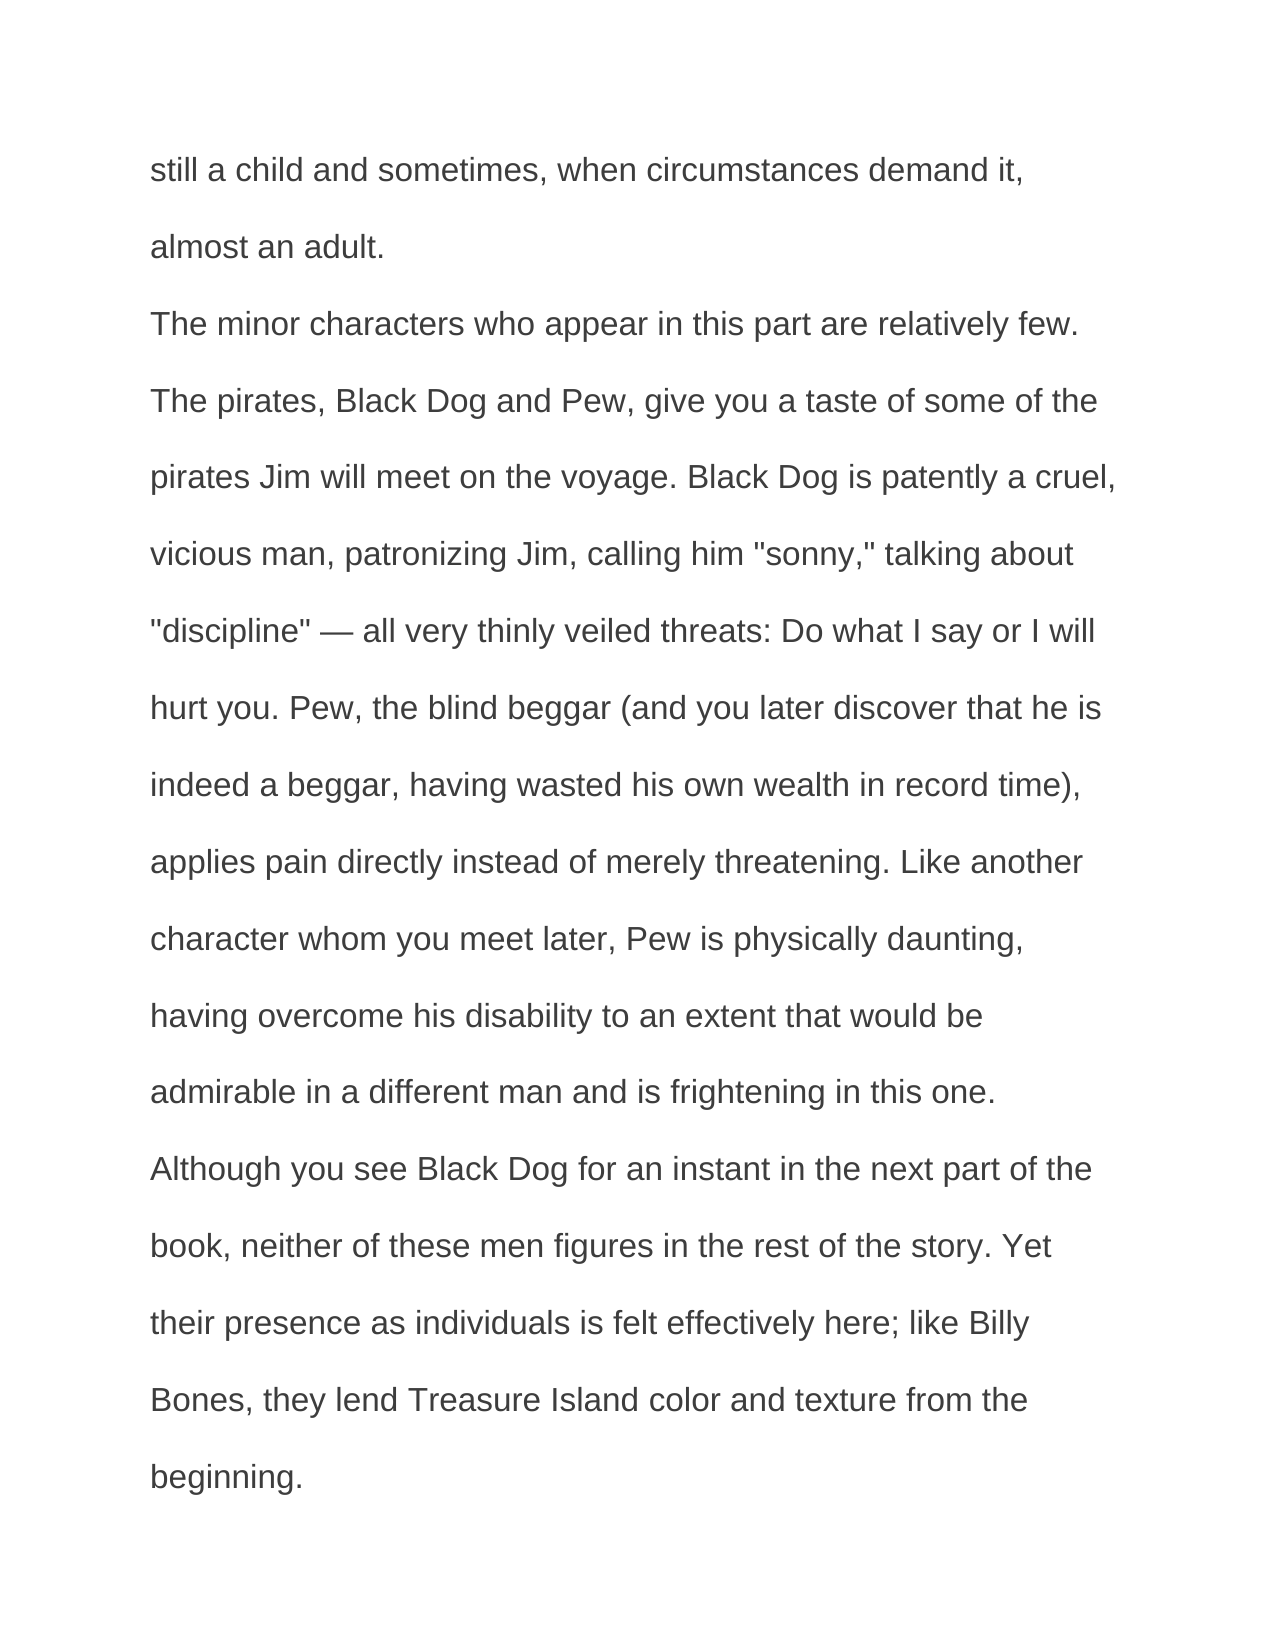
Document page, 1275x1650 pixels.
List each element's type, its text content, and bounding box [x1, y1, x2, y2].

text The minor characters who appear in this part are relatively few. The pirates, Black Dog and Pew, give you a taste of some of the pirates Jim will meet on the voyage. Black Dog is patently a cruel, vicious man, patronizing Jim, calling him "sonny," talking about "discipline" — all very thinly veiled threats: Do what I say or I will hurt you. Pew, the blind beggar (and you later discover that he is indeed a beggar, having wasted his own wealth in record time), applies pain directly instead of merely threatening. Like another character whom you meet later, Pew is physically daunting, having overcome his disability to an extent that would be admirable in a different man and is frightening in this one. Although you see Black Dog for an instant in the next part of the book, neither of these men figures in the rest of the story. Yet their presence as individuals is felt effectively here; like Billy Bones, they lend Treasure Island color and texture from the beginning. [150, 304, 1125, 1495]
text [150, 150, 1125, 265]
